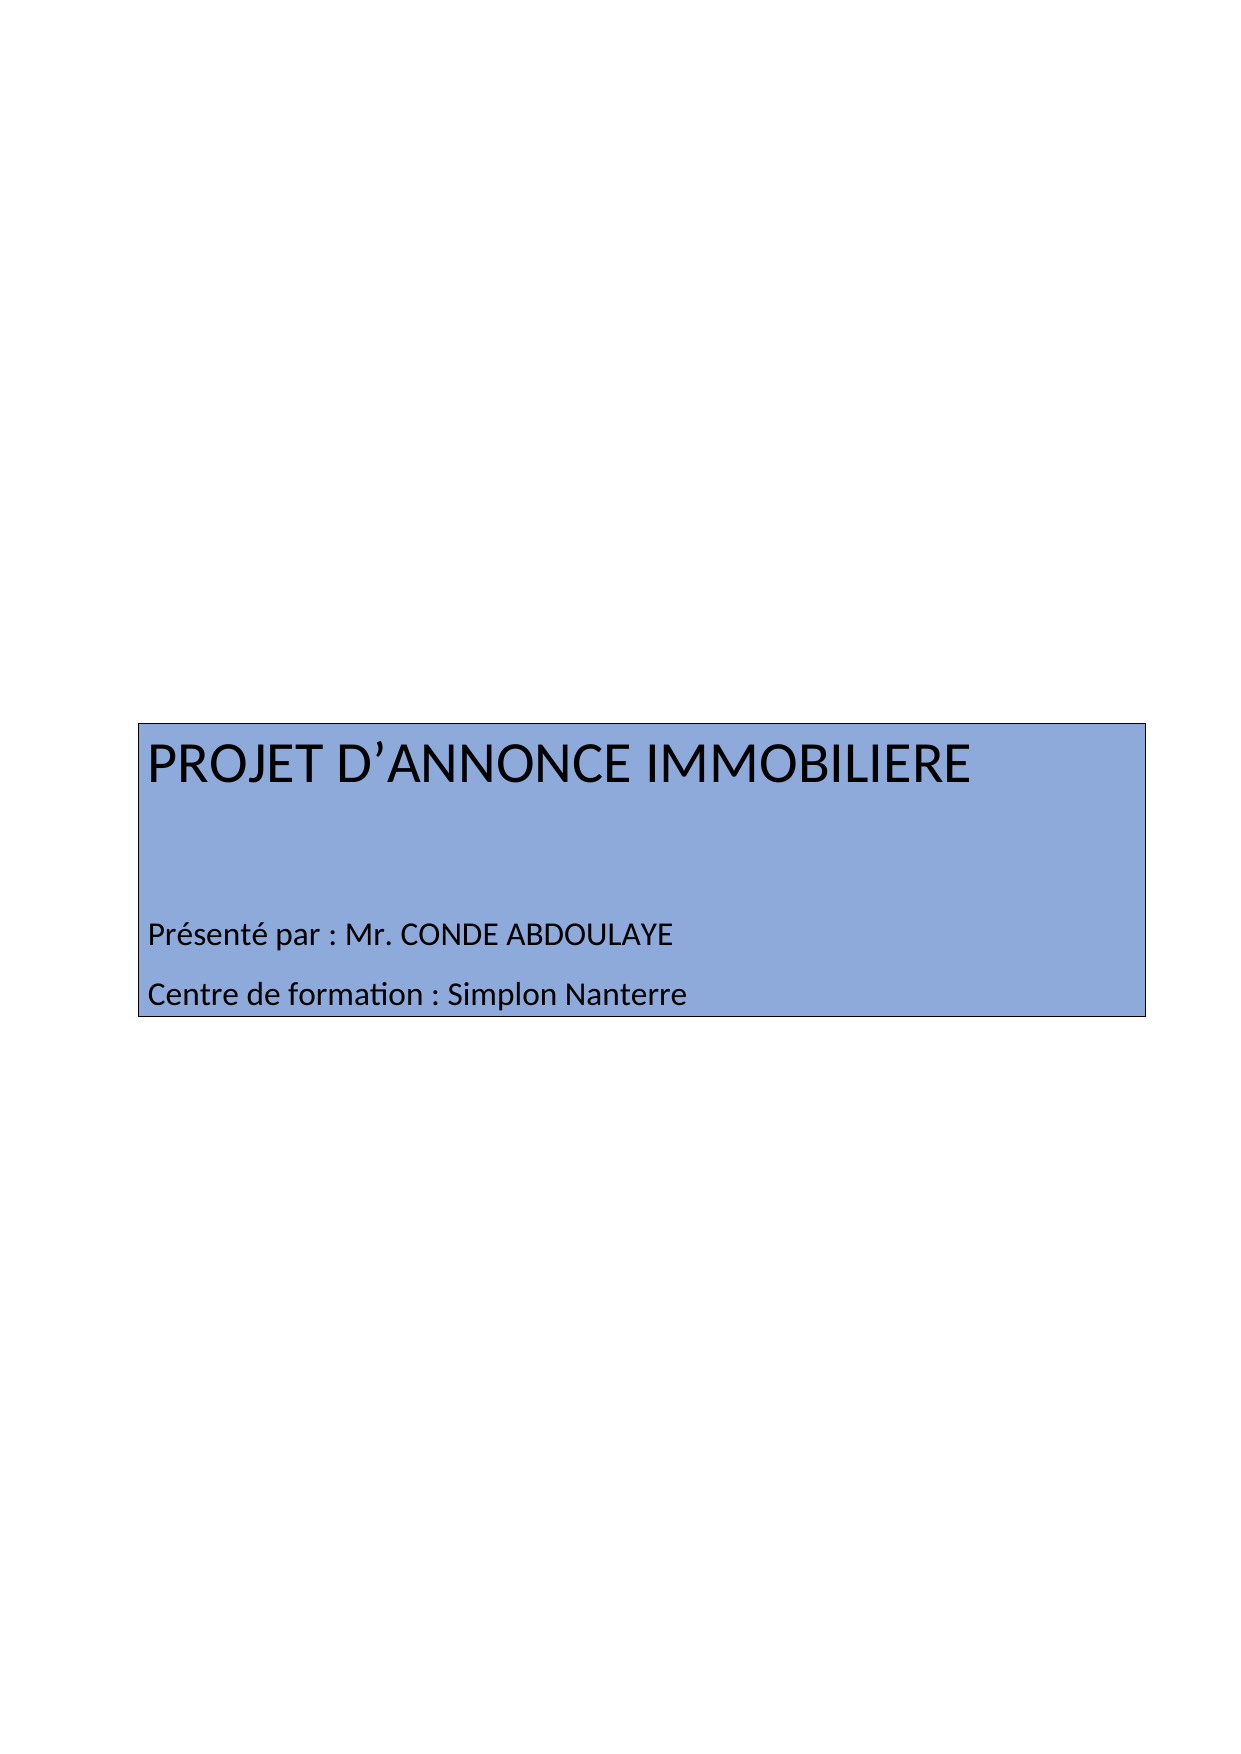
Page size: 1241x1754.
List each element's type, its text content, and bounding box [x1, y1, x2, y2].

text PROJET D’ANNONCE IMMOBILIERE [139, 724, 1145, 797]
text Présenté par : Mr. CONDE ABDOULAYE [139, 910, 1145, 953]
text Centre de formation : Simplon Nanterre [139, 970, 1145, 1016]
